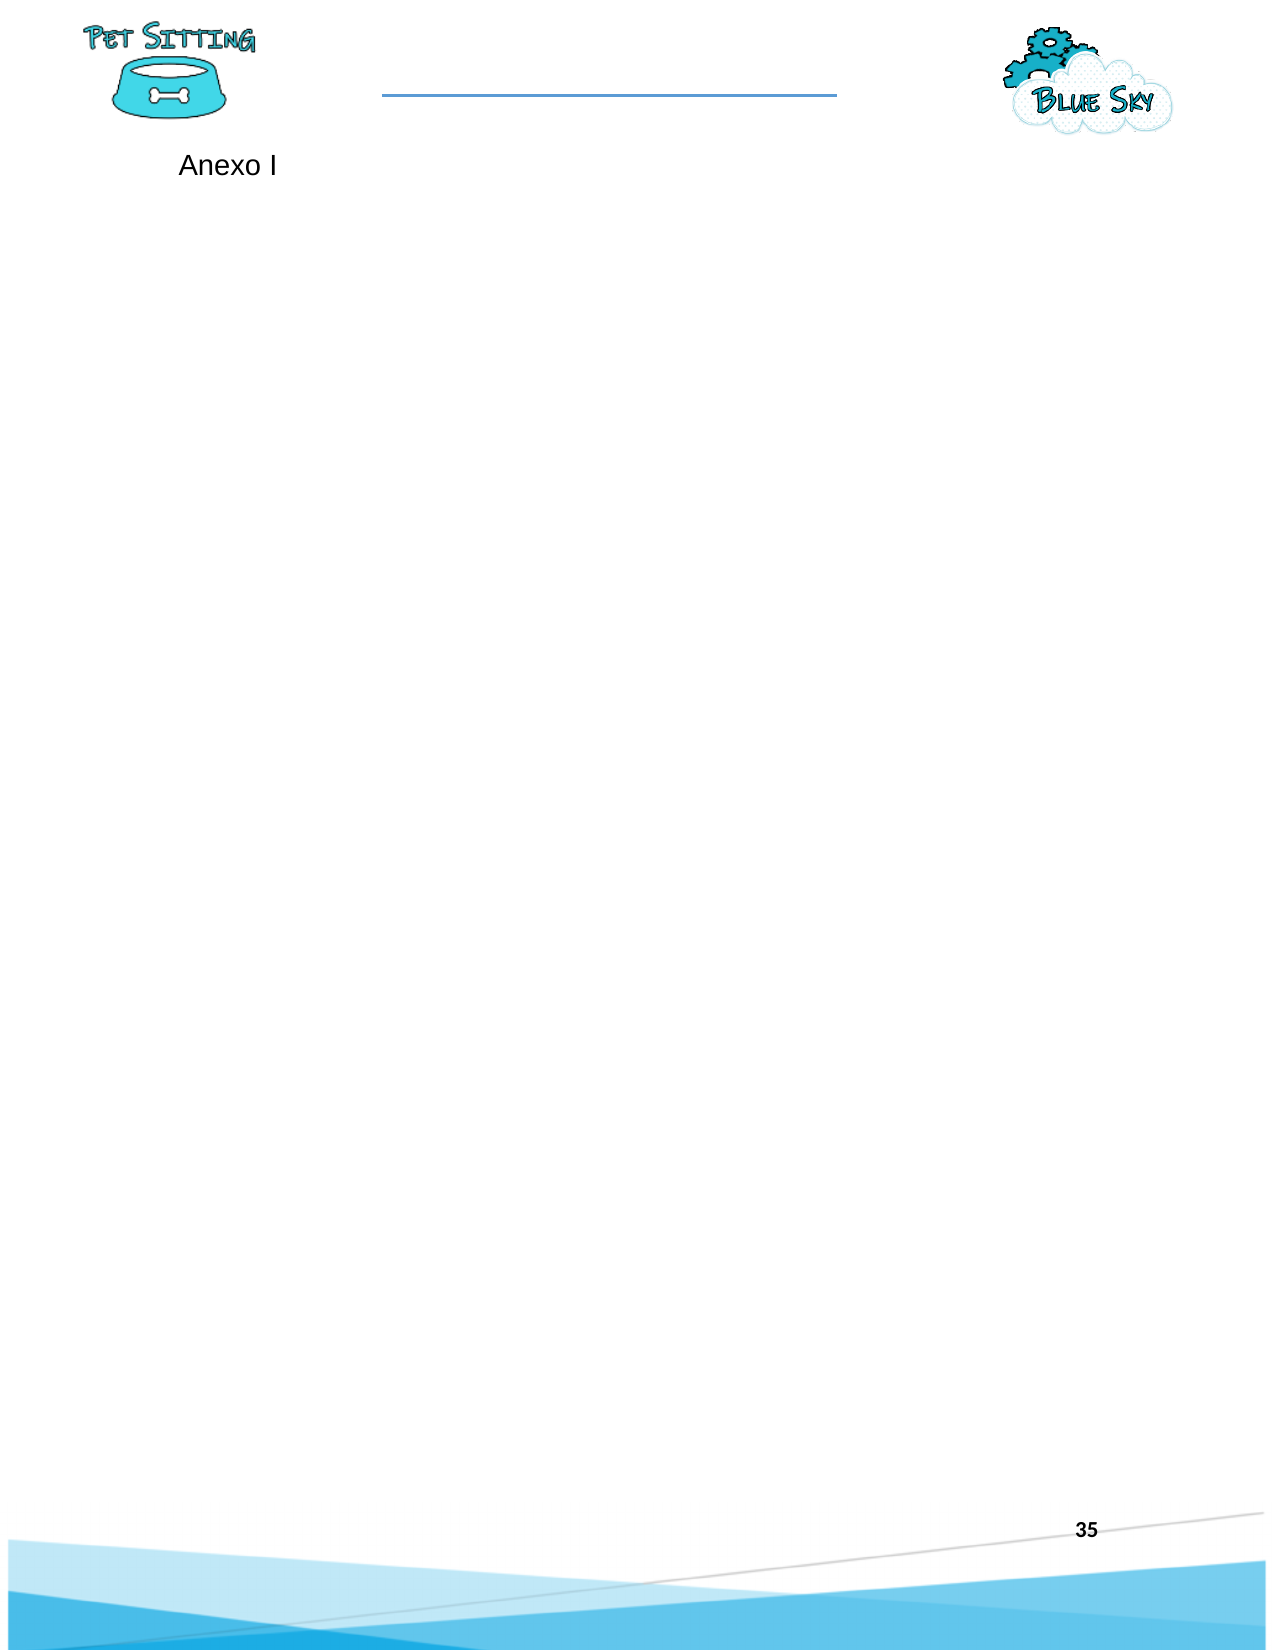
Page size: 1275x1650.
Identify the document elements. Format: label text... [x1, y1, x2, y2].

picture [0, 1502, 1271, 1650]
picture [76, 9, 265, 126]
picture [997, 27, 1178, 139]
subtitle Anexo I [178, 148, 1098, 181]
